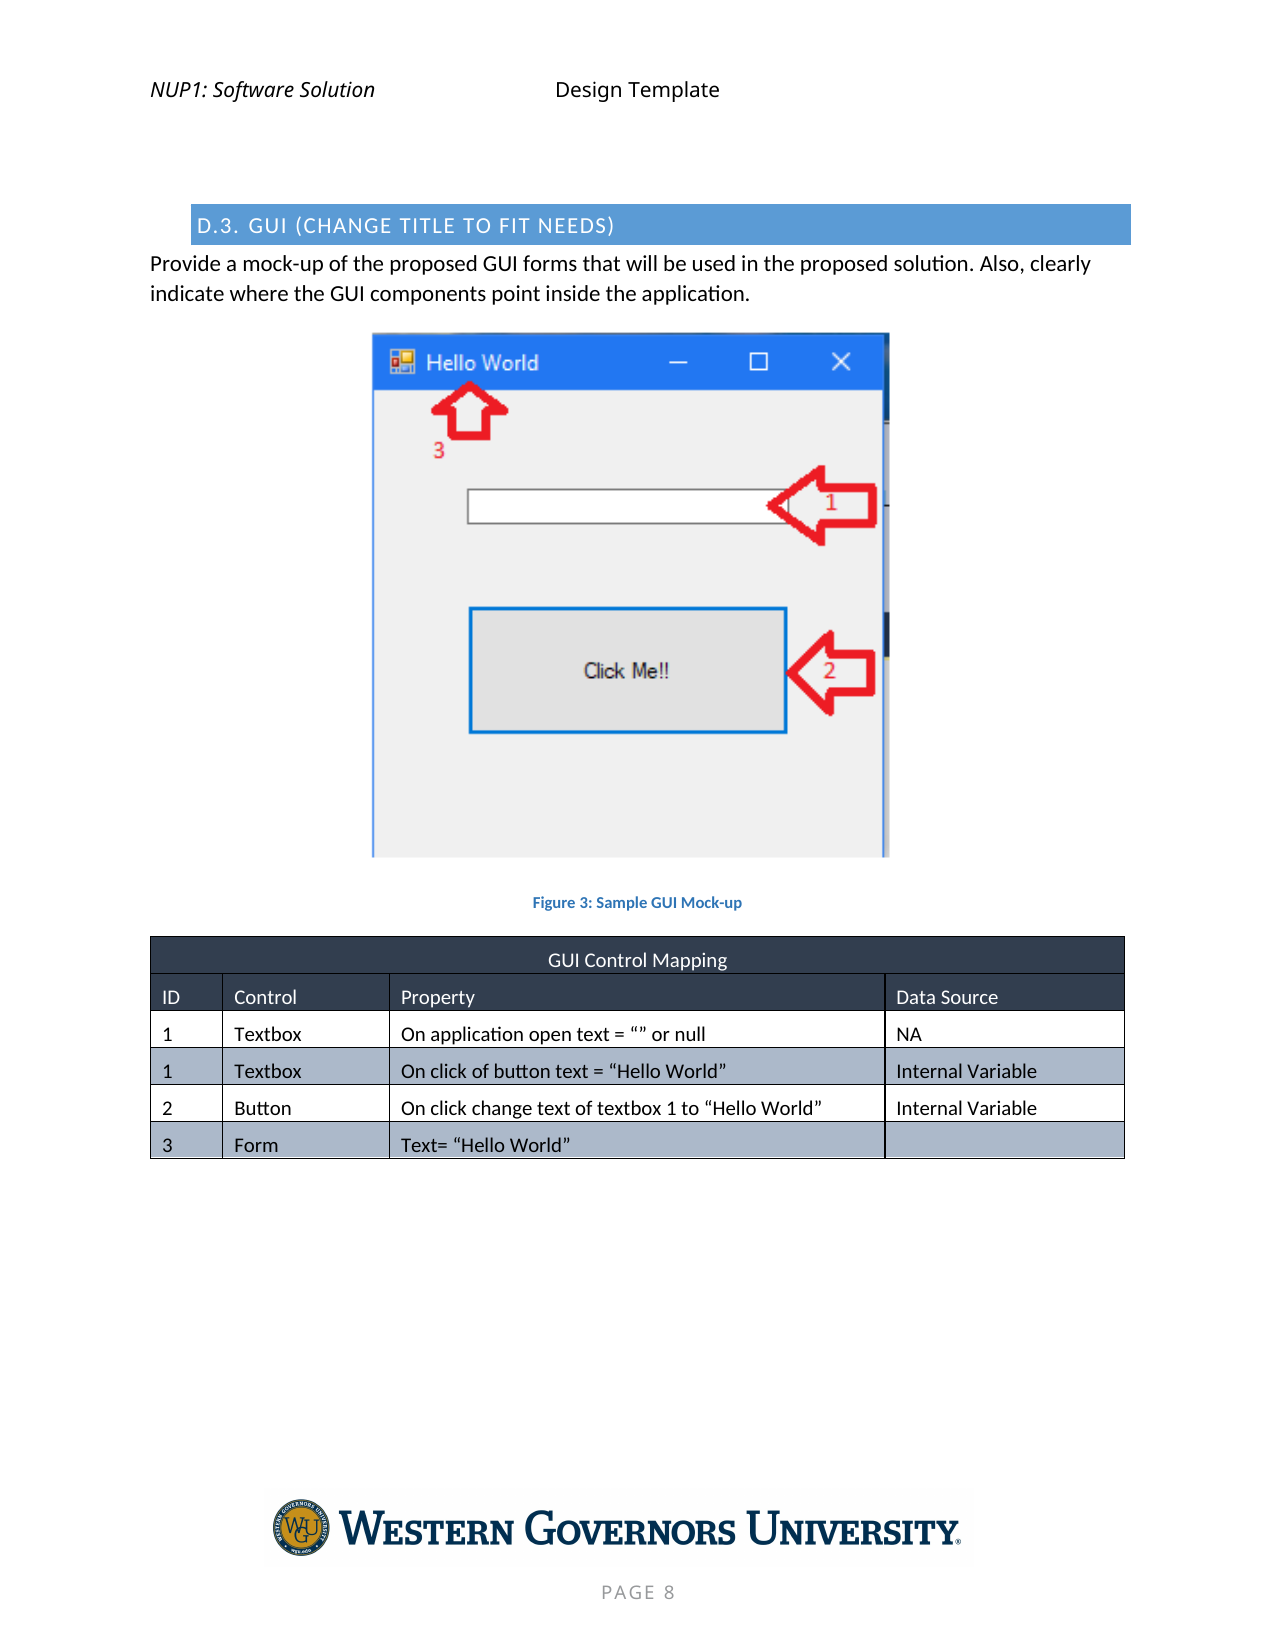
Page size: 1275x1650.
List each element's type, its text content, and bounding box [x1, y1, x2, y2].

table_cell Internal Variable [886, 1085, 1124, 1121]
subtitle GUI (Change title to fit needs) [197, 211, 1125, 239]
table_header GUI Control Mapping [151, 937, 1124, 973]
text Provide a mock-up of the proposed GUI forms that will be used in the proposed solution. Also, clearly indicate where the GUI components point inside the application. [150, 249, 1125, 307]
table_cell Textbox [223, 1011, 389, 1047]
table_cell Textbox [223, 1048, 389, 1084]
table_cell NA [886, 1011, 1124, 1047]
table_cell On click of button text = “Hello World” [390, 1048, 884, 1084]
table_cell On click change text of textbox 1 to “Hello World” [390, 1085, 884, 1121]
table_cell Button [223, 1085, 389, 1121]
picture [369, 326, 906, 874]
table_cell ID [151, 974, 222, 1010]
table_cell 1 [151, 1011, 222, 1047]
table_cell 1 [151, 1048, 222, 1084]
table_cell Text= “Hello World” [390, 1122, 884, 1157]
picture [263, 1488, 974, 1567]
table_cell Property [390, 974, 884, 1010]
table_cell Control [223, 974, 389, 1010]
table_cell Data Source [886, 974, 1124, 1010]
table_cell On application open text = “” or null [390, 1011, 884, 1047]
table_cell [886, 1122, 1124, 1157]
table_cell 2 [151, 1085, 222, 1121]
table_cell Internal Variable [886, 1048, 1124, 1084]
table_cell Form [223, 1122, 389, 1157]
table_cell 3 [151, 1122, 222, 1157]
